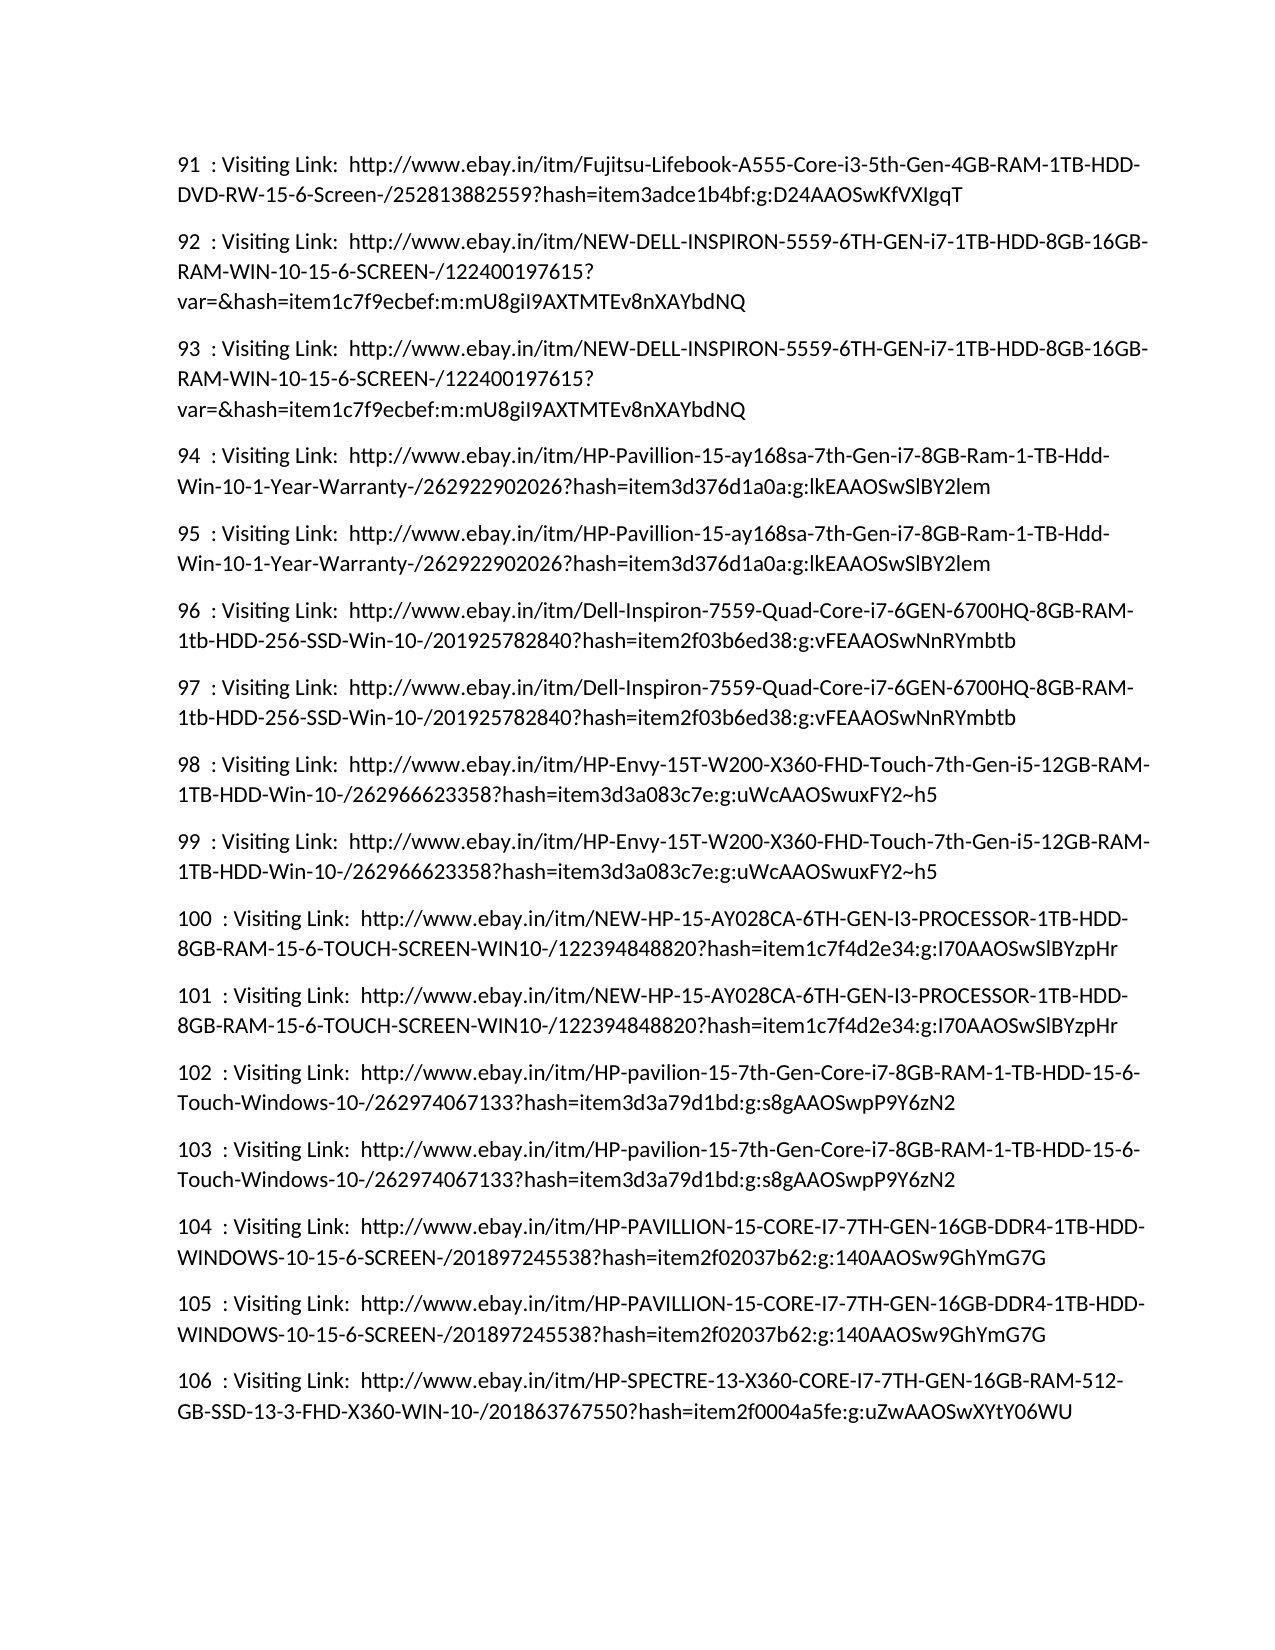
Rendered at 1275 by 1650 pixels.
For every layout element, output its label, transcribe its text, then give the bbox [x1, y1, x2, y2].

text 103 : Visiting Link: http://www.ebay.in/itm/HP-pavilion-15-7th-Gen-Core-i7-8GB-RAM-1-TB-HDD-15-6-Touch-Windows-10-/262974067133?hash=item3d3a79d1bd:g:s8gAAOSwpP9Y6zN2 [177, 1135, 1155, 1194]
text 106 : Visiting Link: http://www.ebay.in/itm/HP-SPECTRE-13-X360-CORE-I7-7TH-GEN-16GB-RAM-512-GB-SSD-13-3-FHD-X360-WIN-10-/201863767550?hash=item2f0004a5fe:g:uZwAAOSwXYtY06WU [177, 1367, 1155, 1425]
text 101 : Visiting Link: http://www.ebay.in/itm/NEW-HP-15-AY028CA-6TH-GEN-I3-PROCESSOR-1TB-HDD-8GB-RAM-15-6-TOUCH-SCREEN-WIN10-/122394848820?hash=item1c7f4d2e34:g:I70AAOSwSlBYzpHr [177, 981, 1155, 1039]
text 91 : Visiting Link: http://www.ebay.in/itm/Fujitsu-Lifebook-A555-Core-i3-5th-Gen-4GB-RAM-1TB-HDD-DVD-RW-15-6-Screen-/252813882559?hash=item3adce1b4bf:g:D24AAOSwKfVXIgqT [177, 150, 1155, 208]
text 99 : Visiting Link: http://www.ebay.in/itm/HP-Envy-15T-W200-X360-FHD-Touch-7th-Gen-i5-12GB-RAM-1TB-HDD-Win-10-/262966623358?hash=item3d3a083c7e:g:uWcAAOSwuxFY2~h5 [177, 827, 1155, 885]
text 105 : Visiting Link: http://www.ebay.in/itm/HP-PAVILLION-15-CORE-I7-7TH-GEN-16GB-DDR4-1TB-HDD-WINDOWS-10-15-6-SCREEN-/201897245538?hash=item2f02037b62:g:140AAOSw9GhYmG7G [177, 1289, 1155, 1348]
text 102 : Visiting Link: http://www.ebay.in/itm/HP-pavilion-15-7th-Gen-Core-i7-8GB-RAM-1-TB-HDD-15-6-Touch-Windows-10-/262974067133?hash=item3d3a79d1bd:g:s8gAAOSwpP9Y6zN2 [177, 1058, 1155, 1117]
text 104 : Visiting Link: http://www.ebay.in/itm/HP-PAVILLION-15-CORE-I7-7TH-GEN-16GB-DDR4-1TB-HDD-WINDOWS-10-15-6-SCREEN-/201897245538?hash=item2f02037b62:g:140AAOSw9GhYmG7G [177, 1212, 1155, 1271]
text 96 : Visiting Link: http://www.ebay.in/itm/Dell-Inspiron-7559-Quad-Core-i7-6GEN-6700HQ-8GB-RAM-1tb-HDD-256-SSD-Win-10-/201925782840?hash=item2f03b6ed38:g:vFEAAOSwNnRYmbtb [177, 596, 1155, 654]
text 98 : Visiting Link: http://www.ebay.in/itm/HP-Envy-15T-W200-X360-FHD-Touch-7th-Gen-i5-12GB-RAM-1TB-HDD-Win-10-/262966623358?hash=item3d3a083c7e:g:uWcAAOSwuxFY2~h5 [177, 750, 1155, 808]
text 97 : Visiting Link: http://www.ebay.in/itm/Dell-Inspiron-7559-Quad-Core-i7-6GEN-6700HQ-8GB-RAM-1tb-HDD-256-SSD-Win-10-/201925782840?hash=item2f03b6ed38:g:vFEAAOSwNnRYmbtb [177, 673, 1155, 731]
text 95 : Visiting Link: http://www.ebay.in/itm/HP-Pavillion-15-ay168sa-7th-Gen-i7-8GB-Ram-1-TB-Hdd-Win-10-1-Year-Warranty-/262922902026?hash=item3d376d1a0a:g:lkEAAOSwSlBY2lem [177, 519, 1155, 577]
text 92 : Visiting Link: http://www.ebay.in/itm/NEW-DELL-INSPIRON-5559-6TH-GEN-i7-1TB-HDD-8GB-16GB-RAM-WIN-10-15-6-SCREEN-/122400197615?var=&hash=item1c7f9ecbef:m:mU8giI9AXTMTEv8nXAYbdNQ [177, 227, 1155, 316]
text 94 : Visiting Link: http://www.ebay.in/itm/HP-Pavillion-15-ay168sa-7th-Gen-i7-8GB-Ram-1-TB-Hdd-Win-10-1-Year-Warranty-/262922902026?hash=item3d376d1a0a:g:lkEAAOSwSlBY2lem [177, 442, 1155, 500]
text 93 : Visiting Link: http://www.ebay.in/itm/NEW-DELL-INSPIRON-5559-6TH-GEN-i7-1TB-HDD-8GB-16GB-RAM-WIN-10-15-6-SCREEN-/122400197615?var=&hash=item1c7f9ecbef:m:mU8giI9AXTMTEv8nXAYbdNQ [177, 334, 1155, 423]
text 100 : Visiting Link: http://www.ebay.in/itm/NEW-HP-15-AY028CA-6TH-GEN-I3-PROCESSOR-1TB-HDD-8GB-RAM-15-6-TOUCH-SCREEN-WIN10-/122394848820?hash=item1c7f4d2e34:g:I70AAOSwSlBYzpHr [177, 904, 1155, 962]
